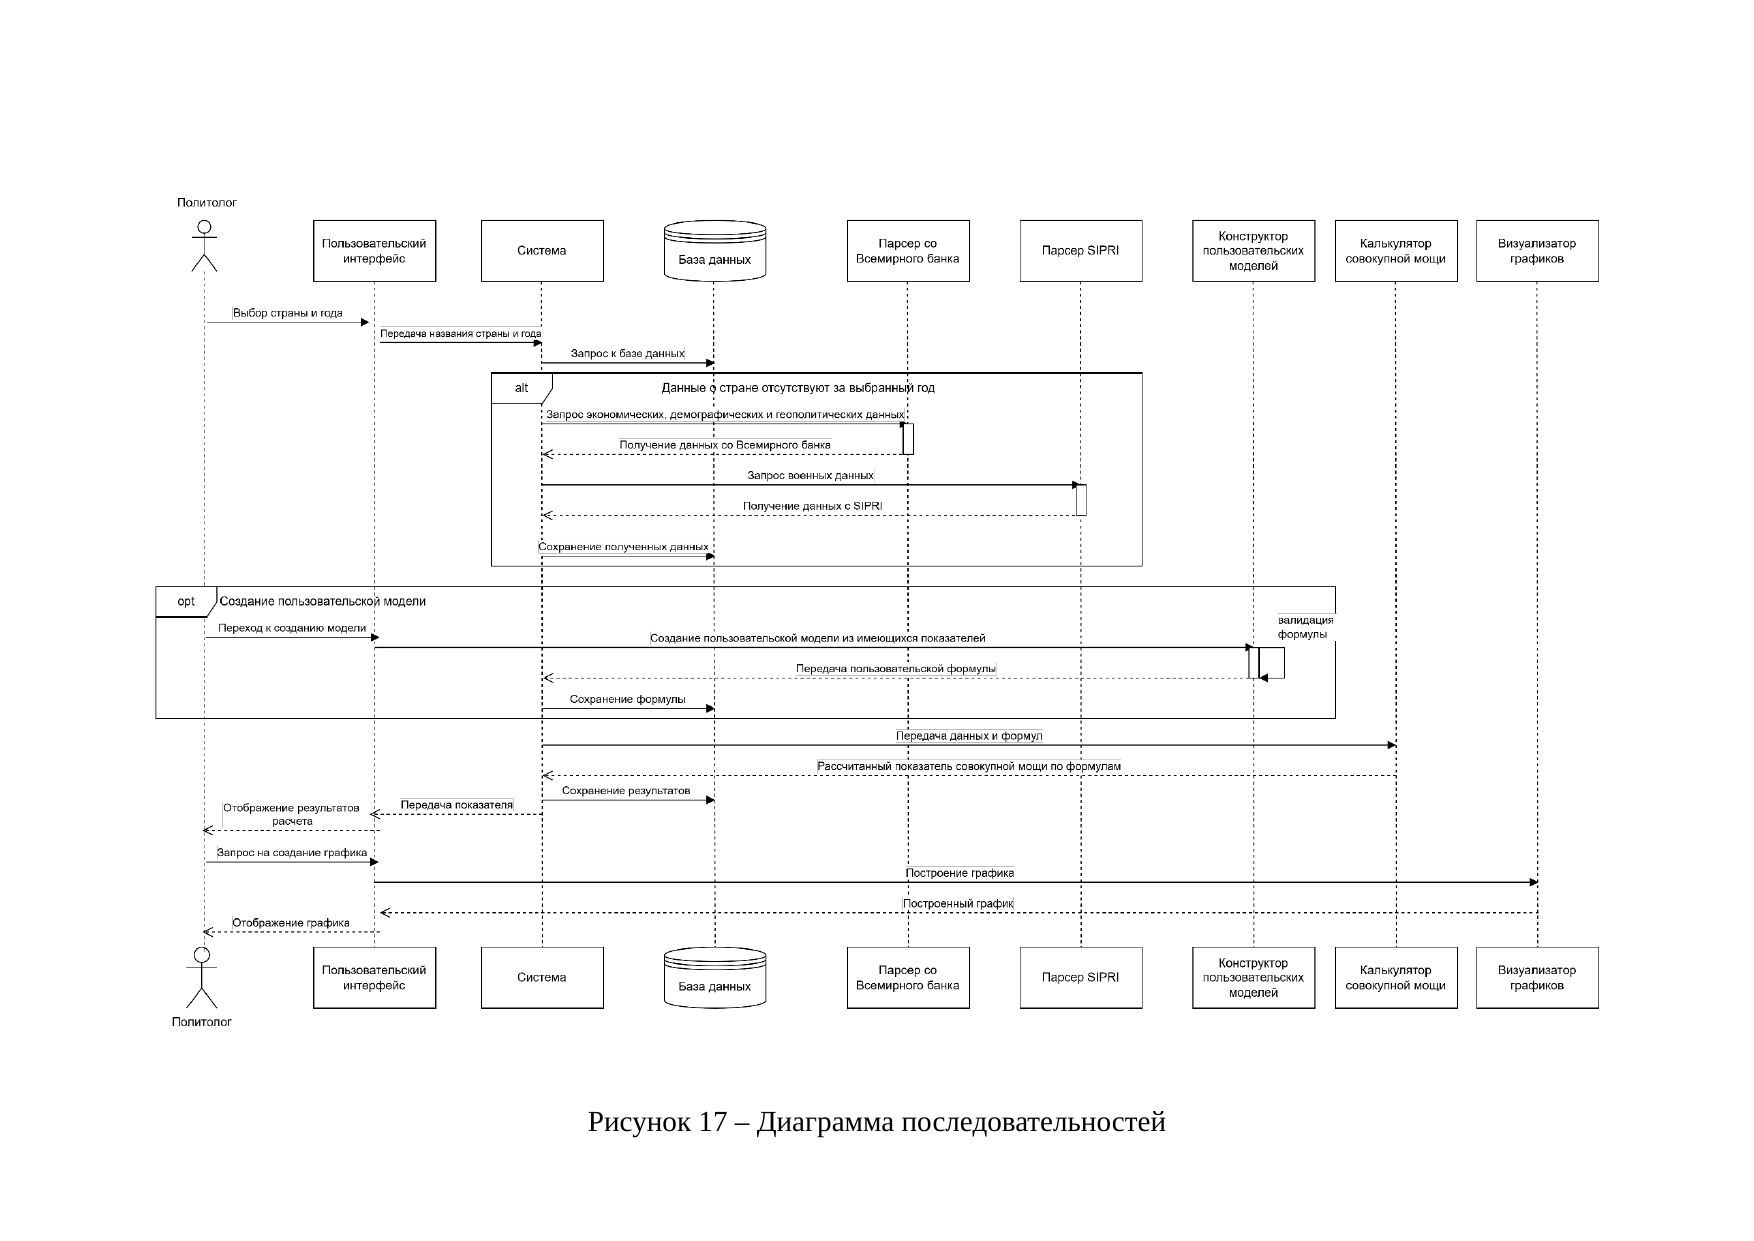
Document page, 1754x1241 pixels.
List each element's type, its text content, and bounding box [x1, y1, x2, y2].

picture [145, 177, 1609, 1040]
text Рисунок 17 – Диаграмма последовательностей [118, 1104, 1636, 1137]
